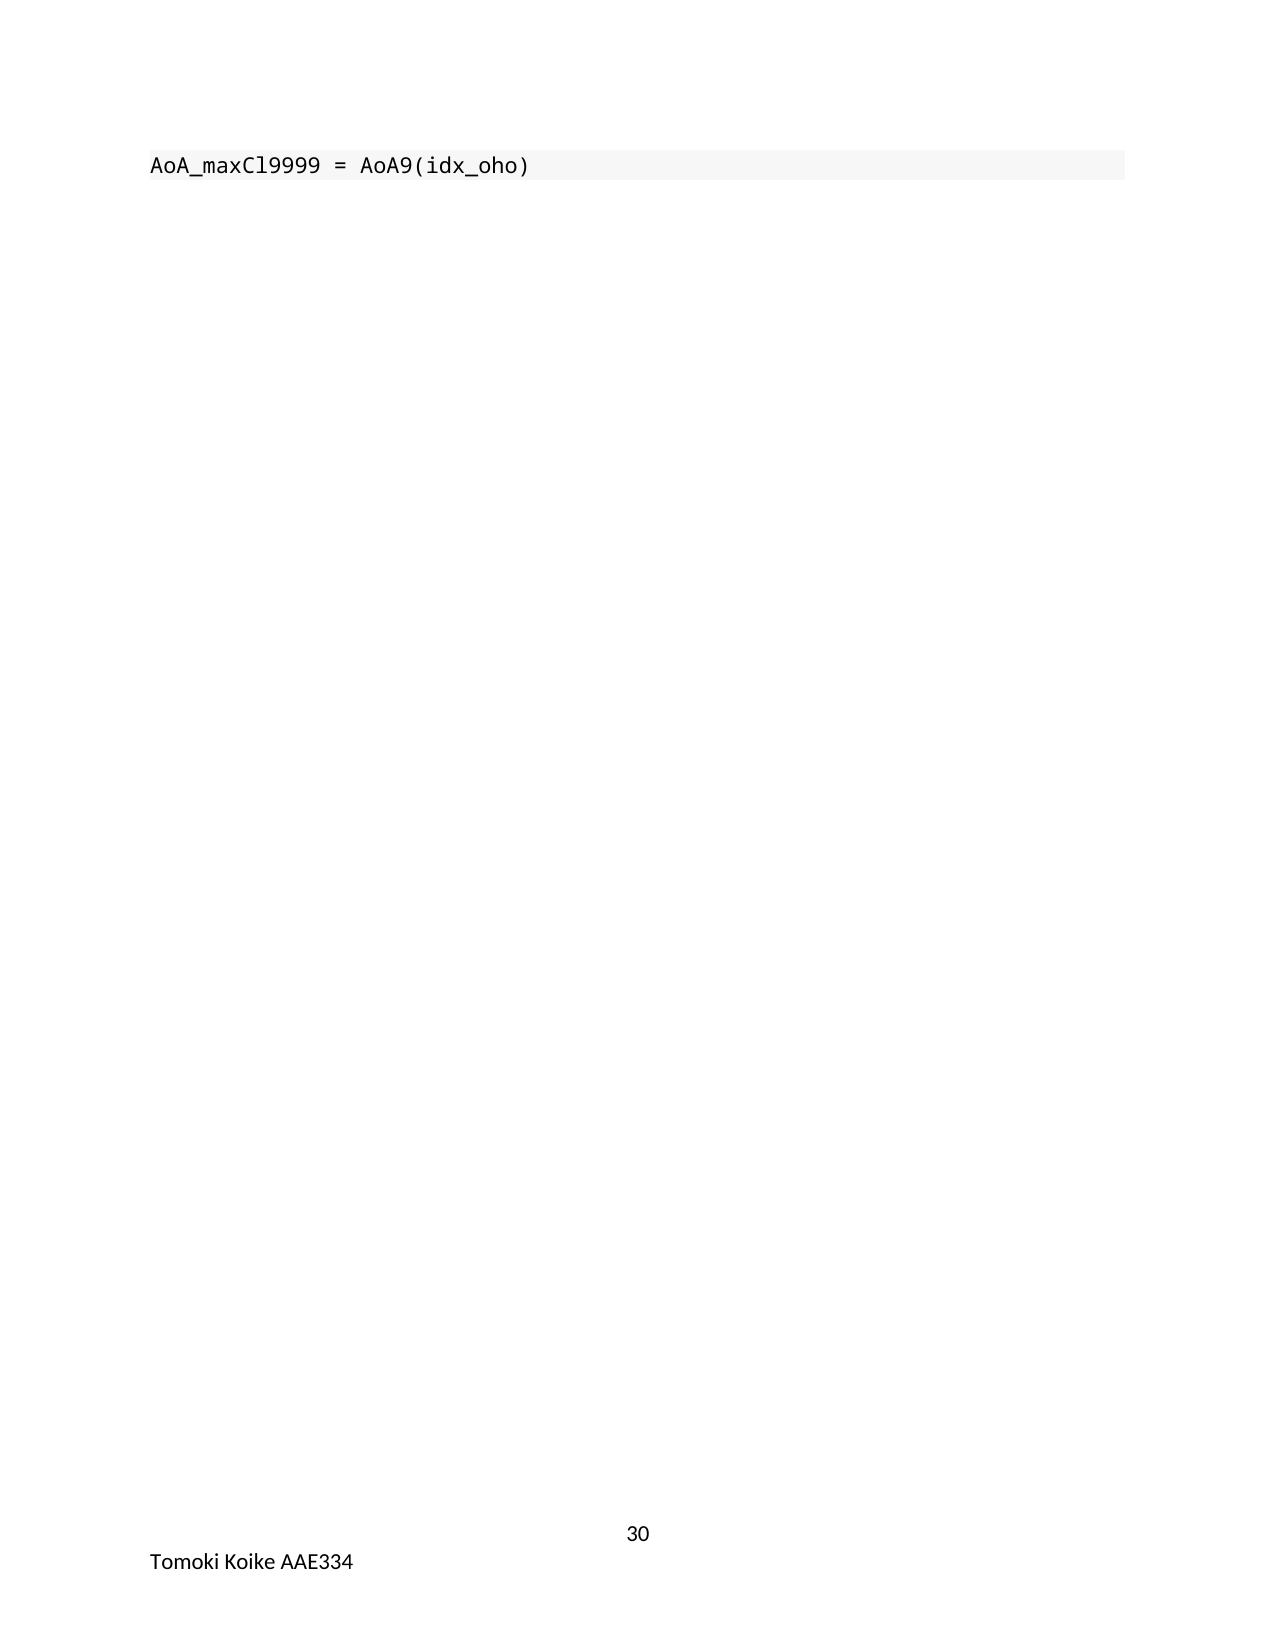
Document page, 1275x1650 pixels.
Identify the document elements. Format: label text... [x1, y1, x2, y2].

text AoA_maxCl9999 = AoA9(idx_oho) [150, 150, 1125, 180]
